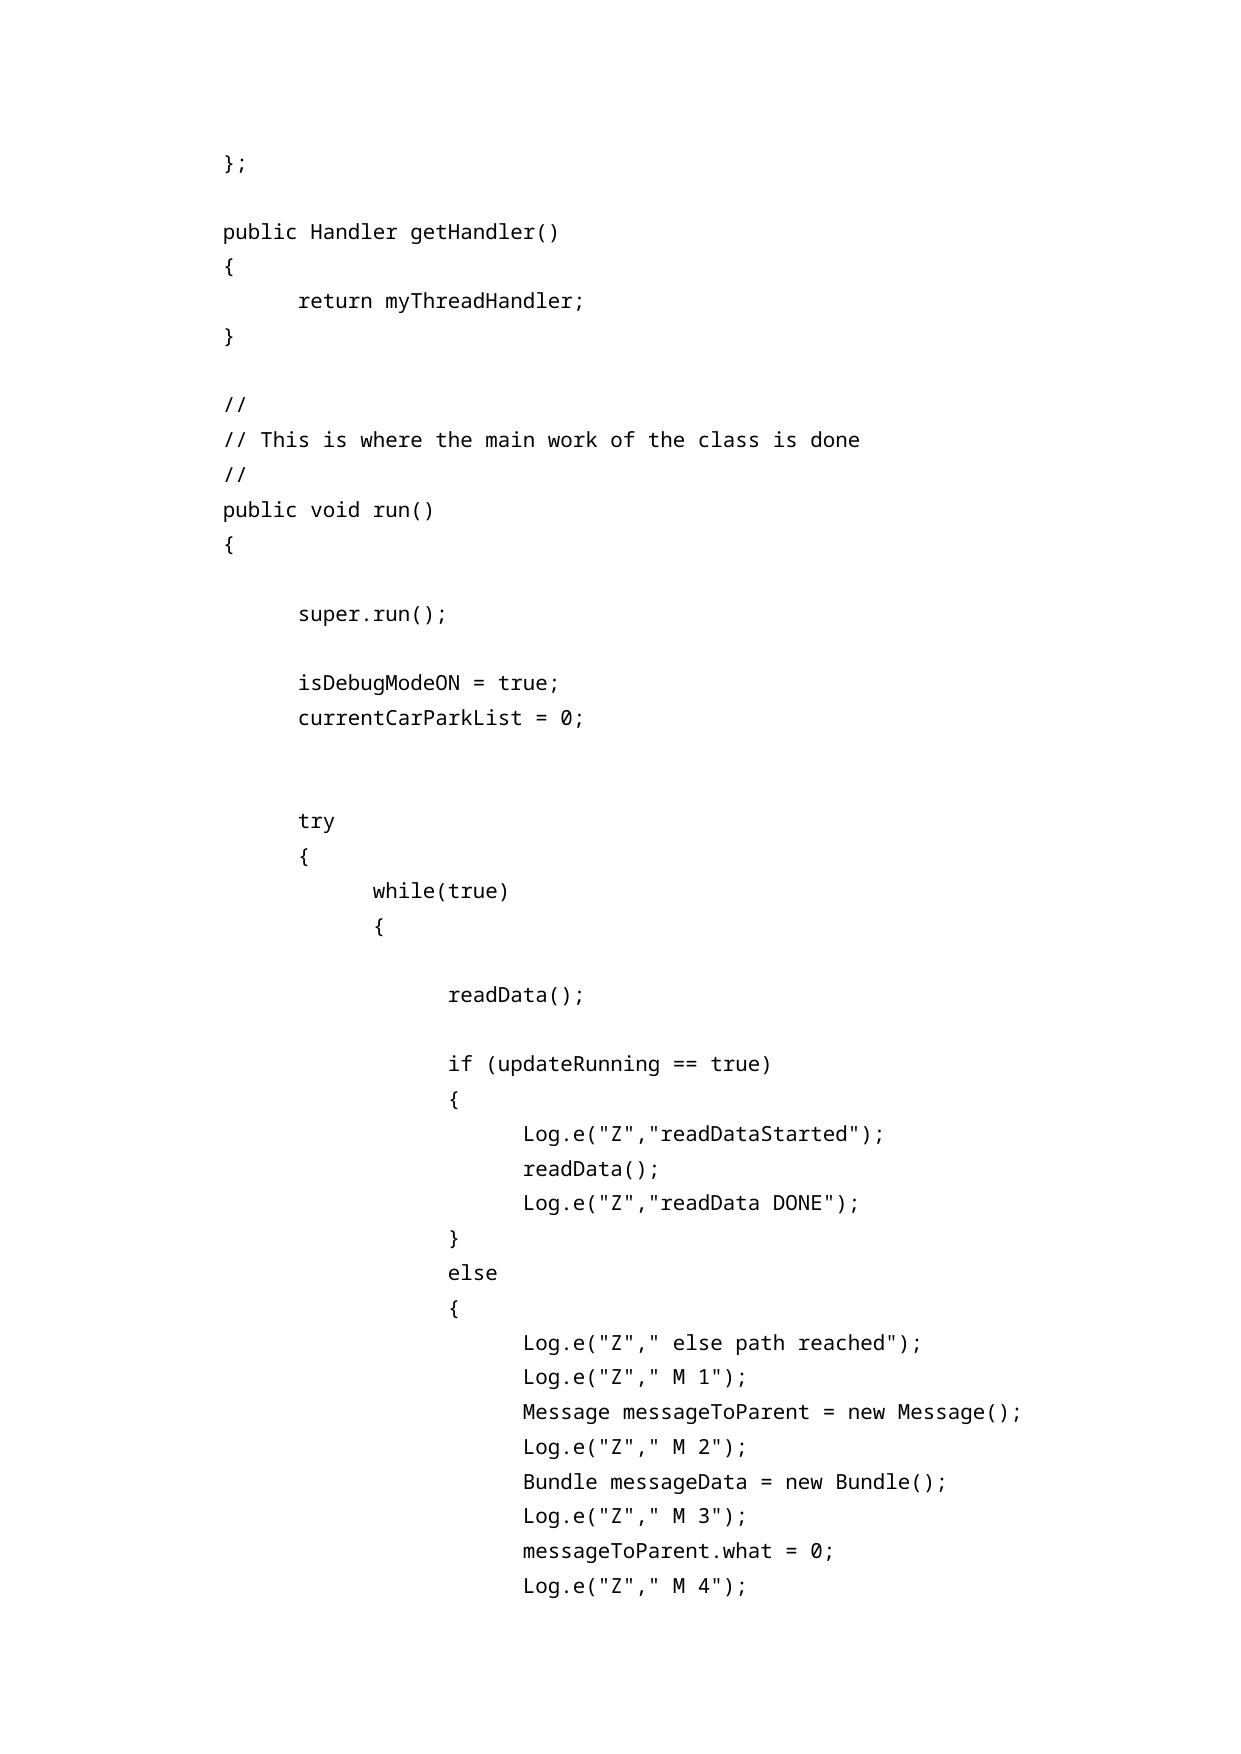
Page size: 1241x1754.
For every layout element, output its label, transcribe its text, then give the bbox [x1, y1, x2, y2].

text { [148, 252, 1093, 280]
text try [148, 807, 1093, 835]
text public Handler getHandler() [148, 217, 1093, 245]
text Log.e("Z"," M 1"); [148, 1362, 1093, 1391]
text return myThreadHandler; [148, 286, 1093, 315]
text // This is where the main work of the class is done [148, 425, 1093, 453]
text messageToParent.what = 0; [148, 1536, 1093, 1565]
text { [148, 1084, 1093, 1112]
text Log.e("Z","readDataStarted"); [148, 1119, 1093, 1147]
text Log.e("Z"," M 3"); [148, 1502, 1093, 1530]
text else [148, 1258, 1093, 1286]
text Message messageToParent = new Message(); [148, 1397, 1093, 1426]
text while(true) [148, 876, 1093, 904]
text Log.e("Z"," M 2"); [148, 1432, 1093, 1460]
text readData(); [148, 1154, 1093, 1182]
text { [148, 911, 1093, 939]
text { [148, 529, 1093, 558]
text public void run() [148, 495, 1093, 523]
text Log.e("Z","readData DONE"); [148, 1188, 1093, 1217]
text currentCarParkList = 0; [148, 703, 1093, 731]
text // [148, 390, 1093, 419]
text // [148, 460, 1093, 488]
text Log.e("Z"," M 4"); [148, 1571, 1093, 1599]
text { [148, 841, 1093, 870]
text readData(); [148, 980, 1093, 1008]
text } [148, 321, 1093, 349]
text } [148, 1223, 1093, 1252]
text if (updateRunning == true) [148, 1049, 1093, 1078]
text }; [148, 148, 1093, 176]
text Bundle messageData = new Bundle(); [148, 1467, 1093, 1495]
text Log.e("Z"," else path reached"); [148, 1328, 1093, 1356]
text { [148, 1293, 1093, 1321]
text super.run(); [148, 599, 1093, 627]
text isDebugModeON = true; [148, 668, 1093, 696]
